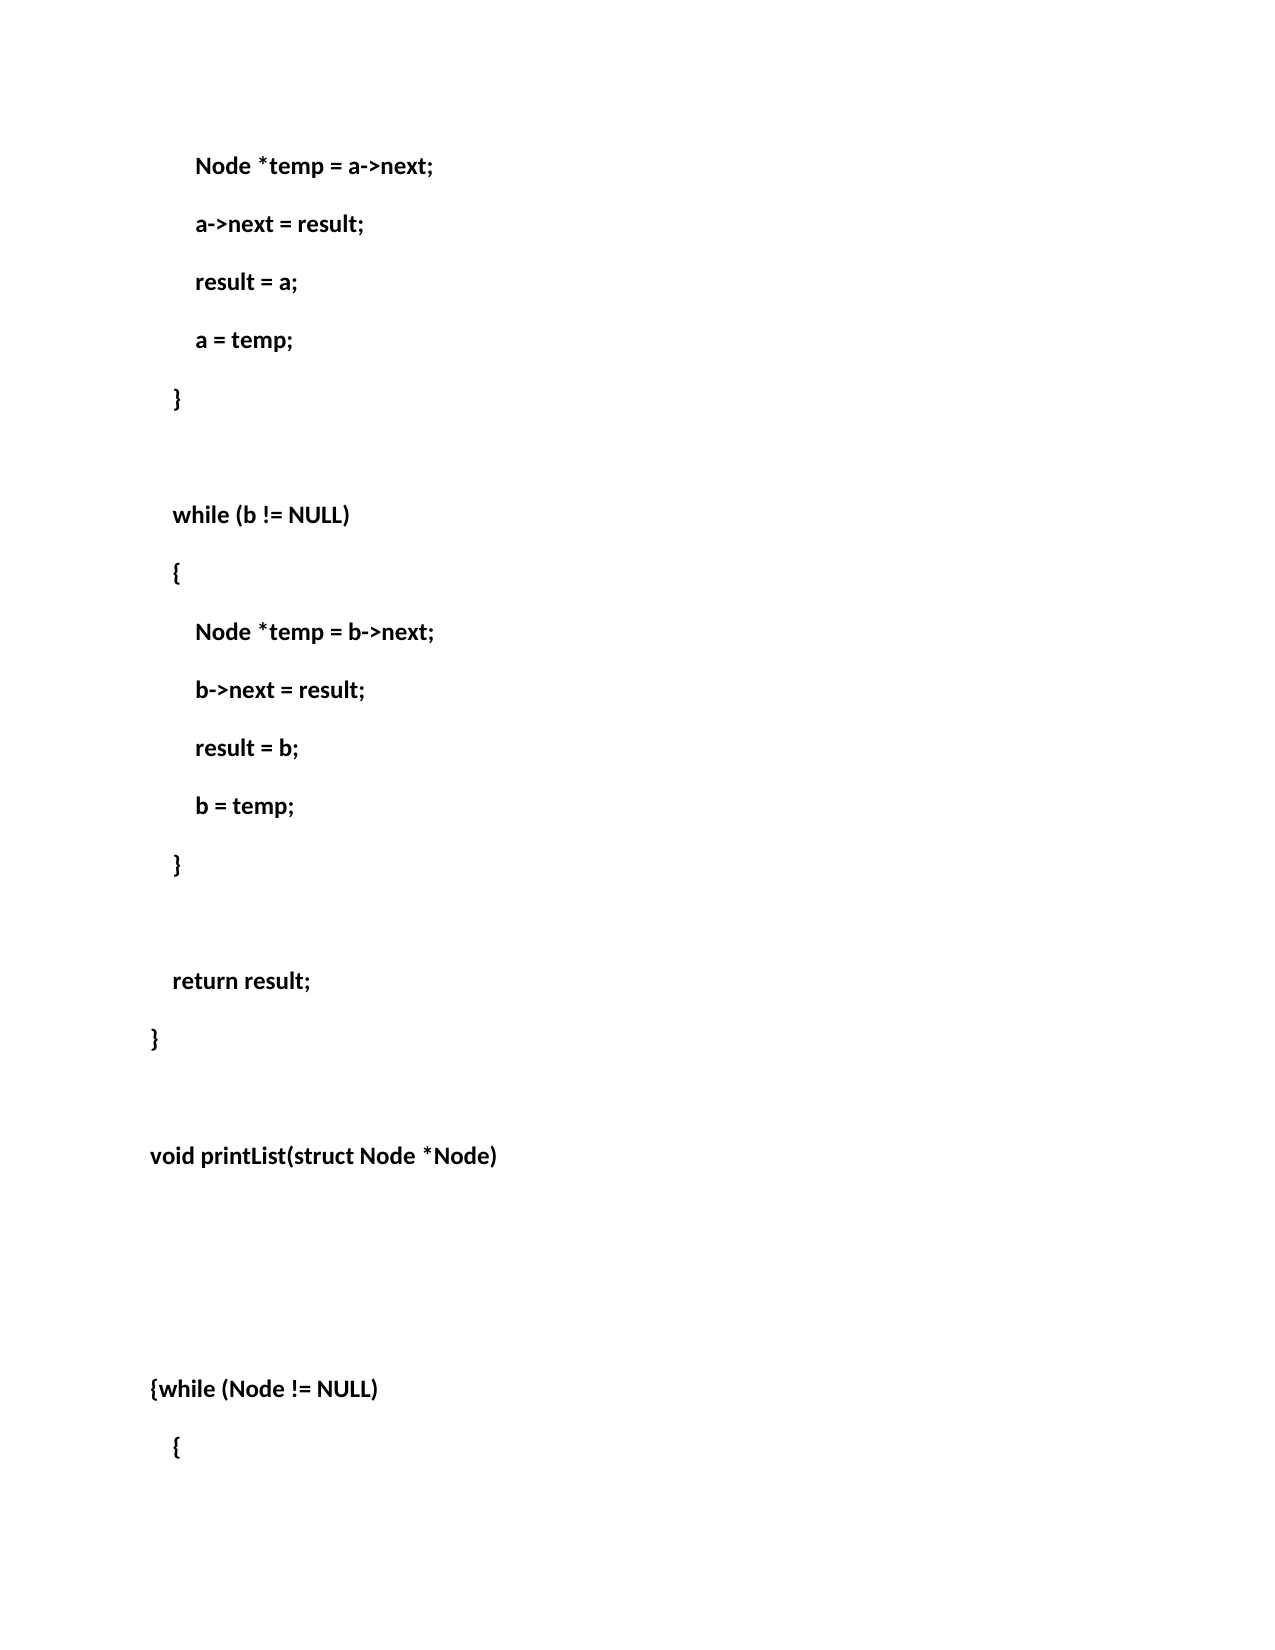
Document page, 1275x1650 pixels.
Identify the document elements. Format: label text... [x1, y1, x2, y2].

text return result; [150, 965, 1125, 996]
text } [150, 849, 1125, 879]
text { [150, 558, 1125, 588]
text b = temp; [150, 791, 1125, 821]
text result = a; [150, 266, 1125, 297]
text {while (Node != NULL) [150, 1373, 1125, 1403]
text } [150, 1023, 1125, 1054]
text Node *temp = a->next; [150, 150, 1125, 181]
text Node *temp = b->next; [150, 616, 1125, 646]
text a = temp; [150, 325, 1125, 355]
text while (b != NULL) [150, 499, 1125, 530]
text void printList(struct Node *Node) [150, 1140, 1125, 1170]
text result = b; [150, 732, 1125, 763]
text { [150, 1431, 1125, 1462]
text b->next = result; [150, 674, 1125, 704]
text } [150, 383, 1125, 413]
text a->next = result; [150, 208, 1125, 239]
